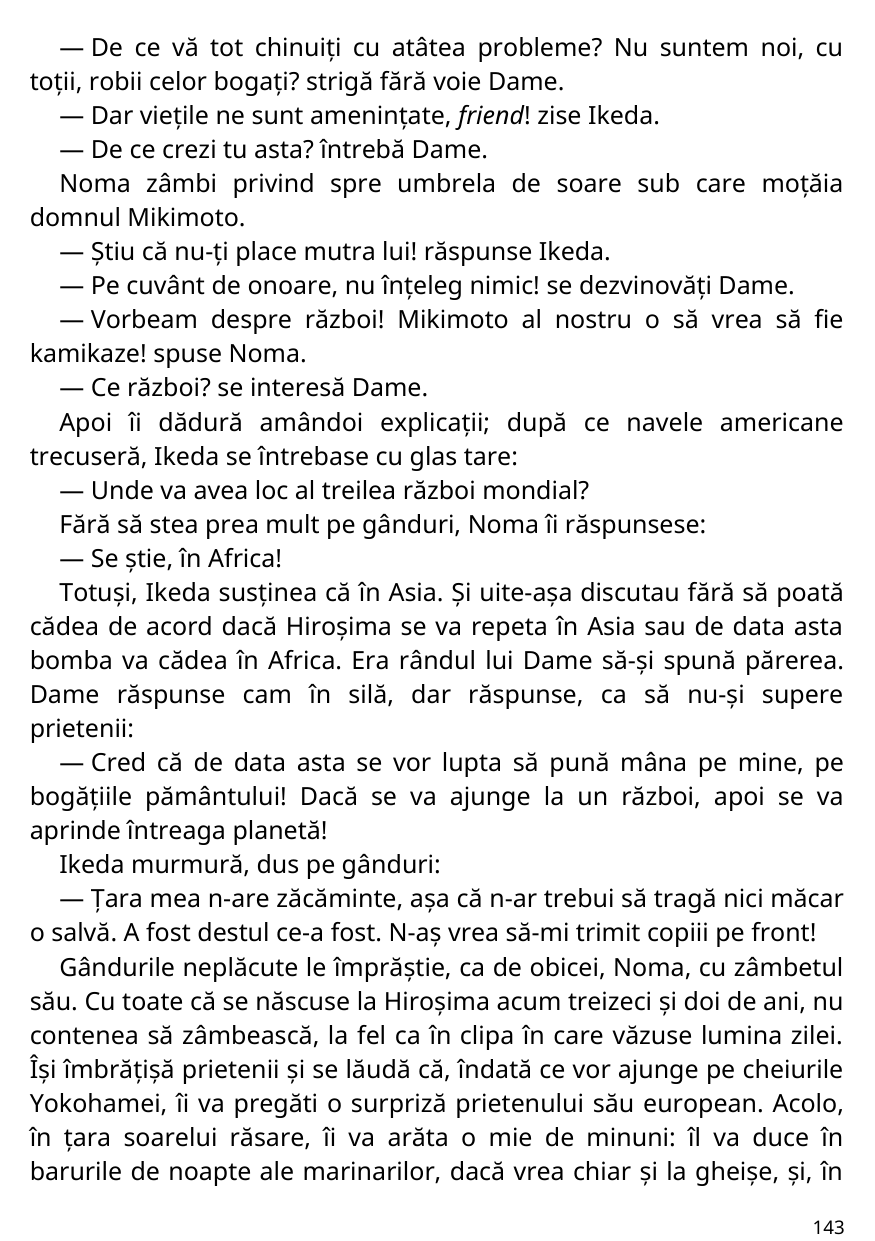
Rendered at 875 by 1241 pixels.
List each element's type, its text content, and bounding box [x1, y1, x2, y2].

text Totuși, Ikeda susținea că în Asia. Și uite-așa discutau fără să poată cădea de acord dacă Hiroșima se va repeta în Asia sau de data asta bomba va cădea în Africa. Era rândul lui Dame să-și spună părerea. Dame răspunse cam în silă, dar răspunse, ca să nu-și supere prietenii: [29, 574, 844, 745]
text — Se știe, în Africa! [29, 540, 844, 574]
text — De ce vă tot chinuiți cu atâtea probleme? Nu suntem noi, cu toții, robii celor bogați? strigă fără voie Dame. [29, 29, 844, 98]
text — Cred că de data asta se vor lupta să pună mâna pe mine, pe bogățiile pământului! Dacă se va ajunge la un război, apoi se va aprinde întreaga planetă! [29, 745, 844, 847]
text Fără să stea prea mult pe gânduri, Noma îi răspunsese: [29, 506, 844, 540]
text — Știu că nu-ți place mutra lui! răspunse Ikeda. [29, 234, 844, 268]
text — Vorbeam despre război! Mikimoto al nostru o să vrea să fie kamikaze! spuse Noma. [29, 302, 844, 370]
text — Țara mea n-are zăcăminte, așa că n-ar trebui să tragă nici măcar o salvă. A fost destul ce-a fost. N-aș vrea să-mi trimit copiii pe front! [29, 881, 844, 949]
text Noma zâmbi privind spre umbrela de soare sub care moțăia domnul Mikimoto. [29, 166, 844, 234]
text — Dar viețile ne sunt amenințate, friend! zise Ikeda. [29, 98, 844, 132]
text — Ce război? se interesă Dame. [29, 370, 844, 404]
text — De ce crezi tu asta? întrebă Dame. [29, 132, 844, 166]
text — Pe cuvânt de onoare, nu înțeleg nimic! se dezvinovăți Dame. [29, 268, 844, 302]
text — Unde va avea loc al treilea război mondial? [29, 472, 844, 506]
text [29, 949, 844, 1188]
text Apoi îi dădură amândoi explicații; după ce navele americane trecuseră, Ikeda se întrebase cu glas tare: [29, 404, 844, 472]
text Ikeda murmură, dus pe gânduri: [29, 847, 844, 881]
